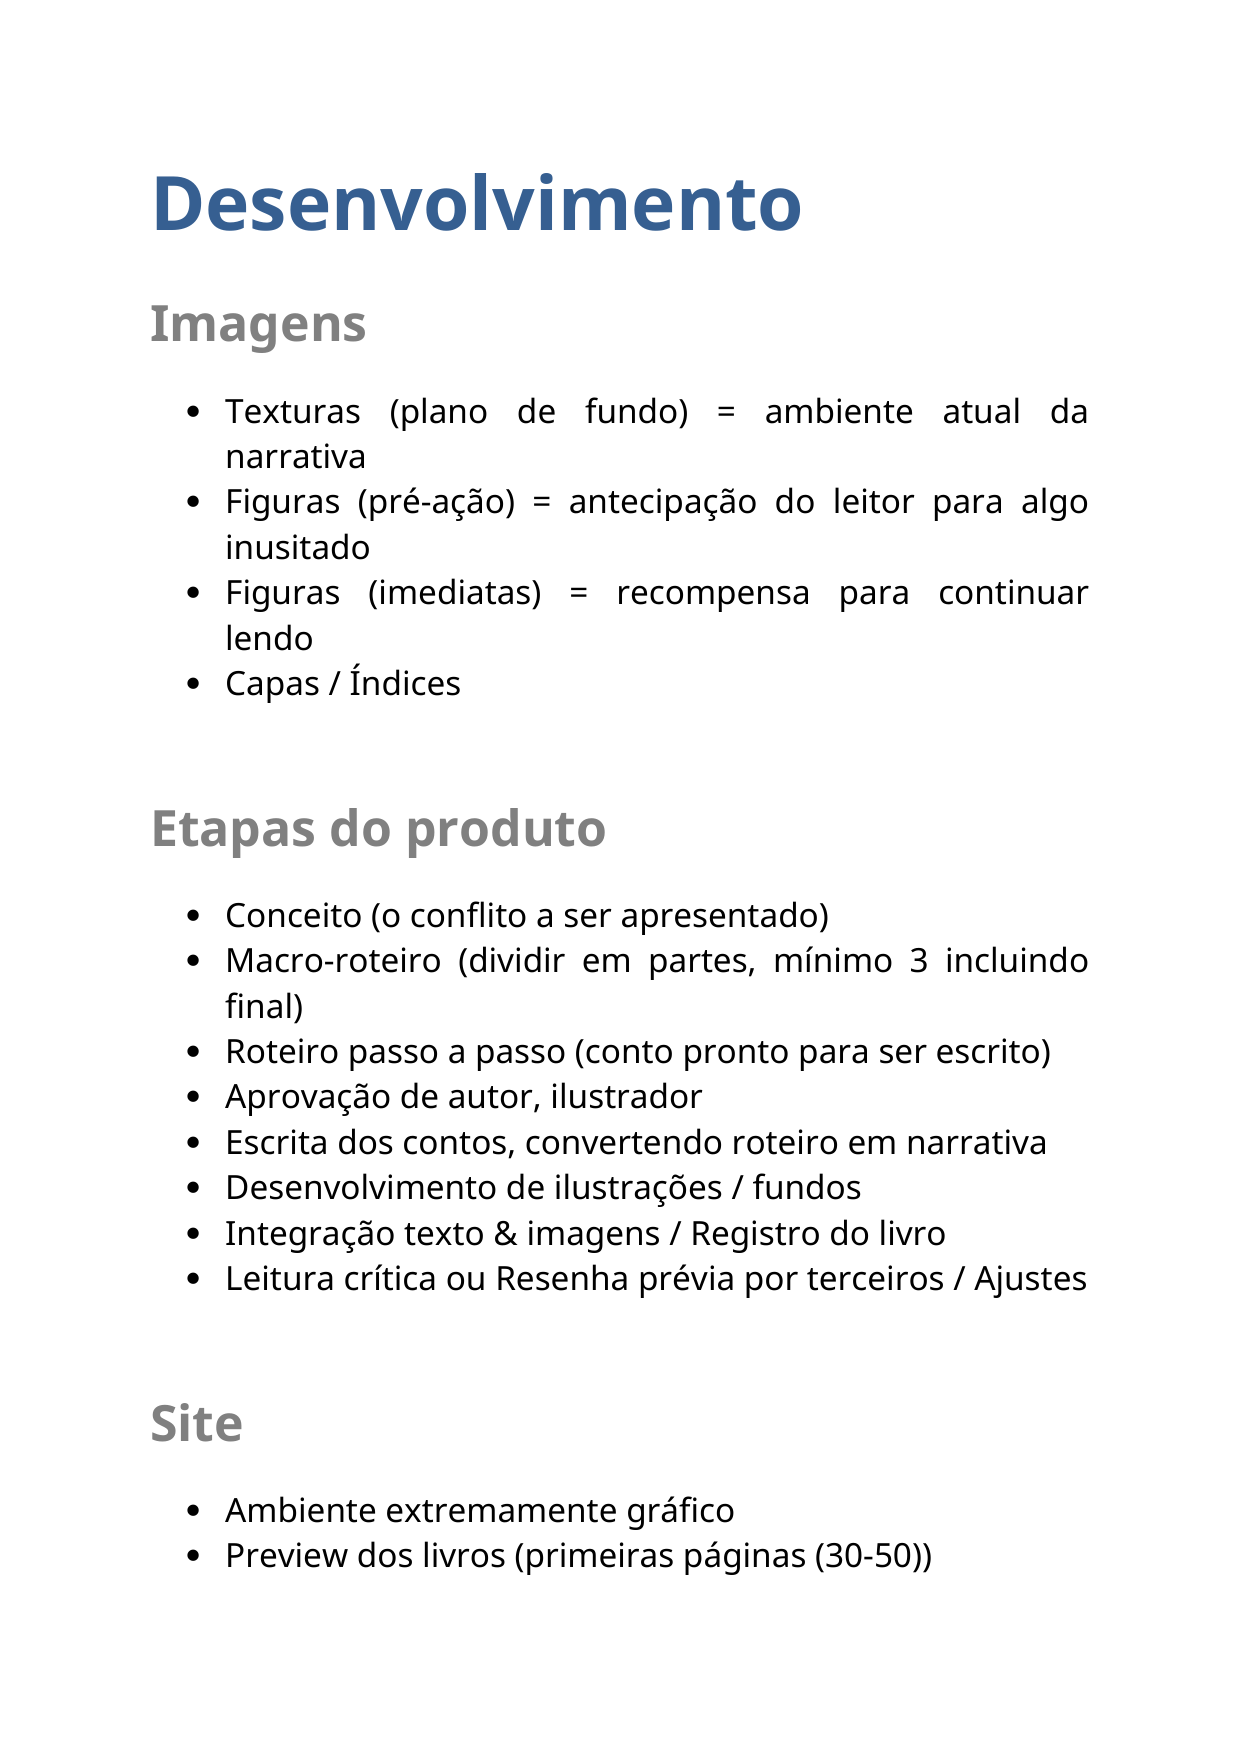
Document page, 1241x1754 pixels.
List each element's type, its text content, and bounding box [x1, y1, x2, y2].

list Capas / Índices [187, 660, 1090, 705]
list Texturas (plano de fundo) = ambiente atual da narrativa [187, 387, 1090, 478]
list Preview dos livros (primeiras páginas (30-50)) [187, 1532, 1090, 1577]
list Roteiro passo a passo (conto pronto para ser escrito) [187, 1028, 1090, 1073]
list Figuras (pré-ação) = antecipação do leitor para algo inusitado [187, 478, 1090, 569]
list Figuras (imediatas) = recompensa para continuar lendo [187, 569, 1090, 660]
list Conceito (o conflito a ser apresentado) [187, 892, 1090, 937]
list Escrita dos contos, convertendo roteiro em narrativa [187, 1119, 1090, 1164]
text Site [150, 1387, 1090, 1456]
list Desenvolvimento de ilustrações / fundos [187, 1164, 1090, 1209]
list Macro-roteiro (dividir em partes, mínimo 3 incluindo final) [187, 937, 1090, 1028]
list Integração texto & imagens / Registro do livro [187, 1209, 1090, 1255]
text Imagens [150, 288, 1090, 356]
text Desenvolvimento [150, 150, 1090, 252]
list Ambiente extremamente gráfico [187, 1487, 1090, 1532]
list Leitura crítica ou Resenha prévia por terceiros / Ajustes [187, 1255, 1090, 1300]
list Aprovação de autor, ilustrador [187, 1073, 1090, 1119]
text Etapas do produto [150, 792, 1090, 861]
